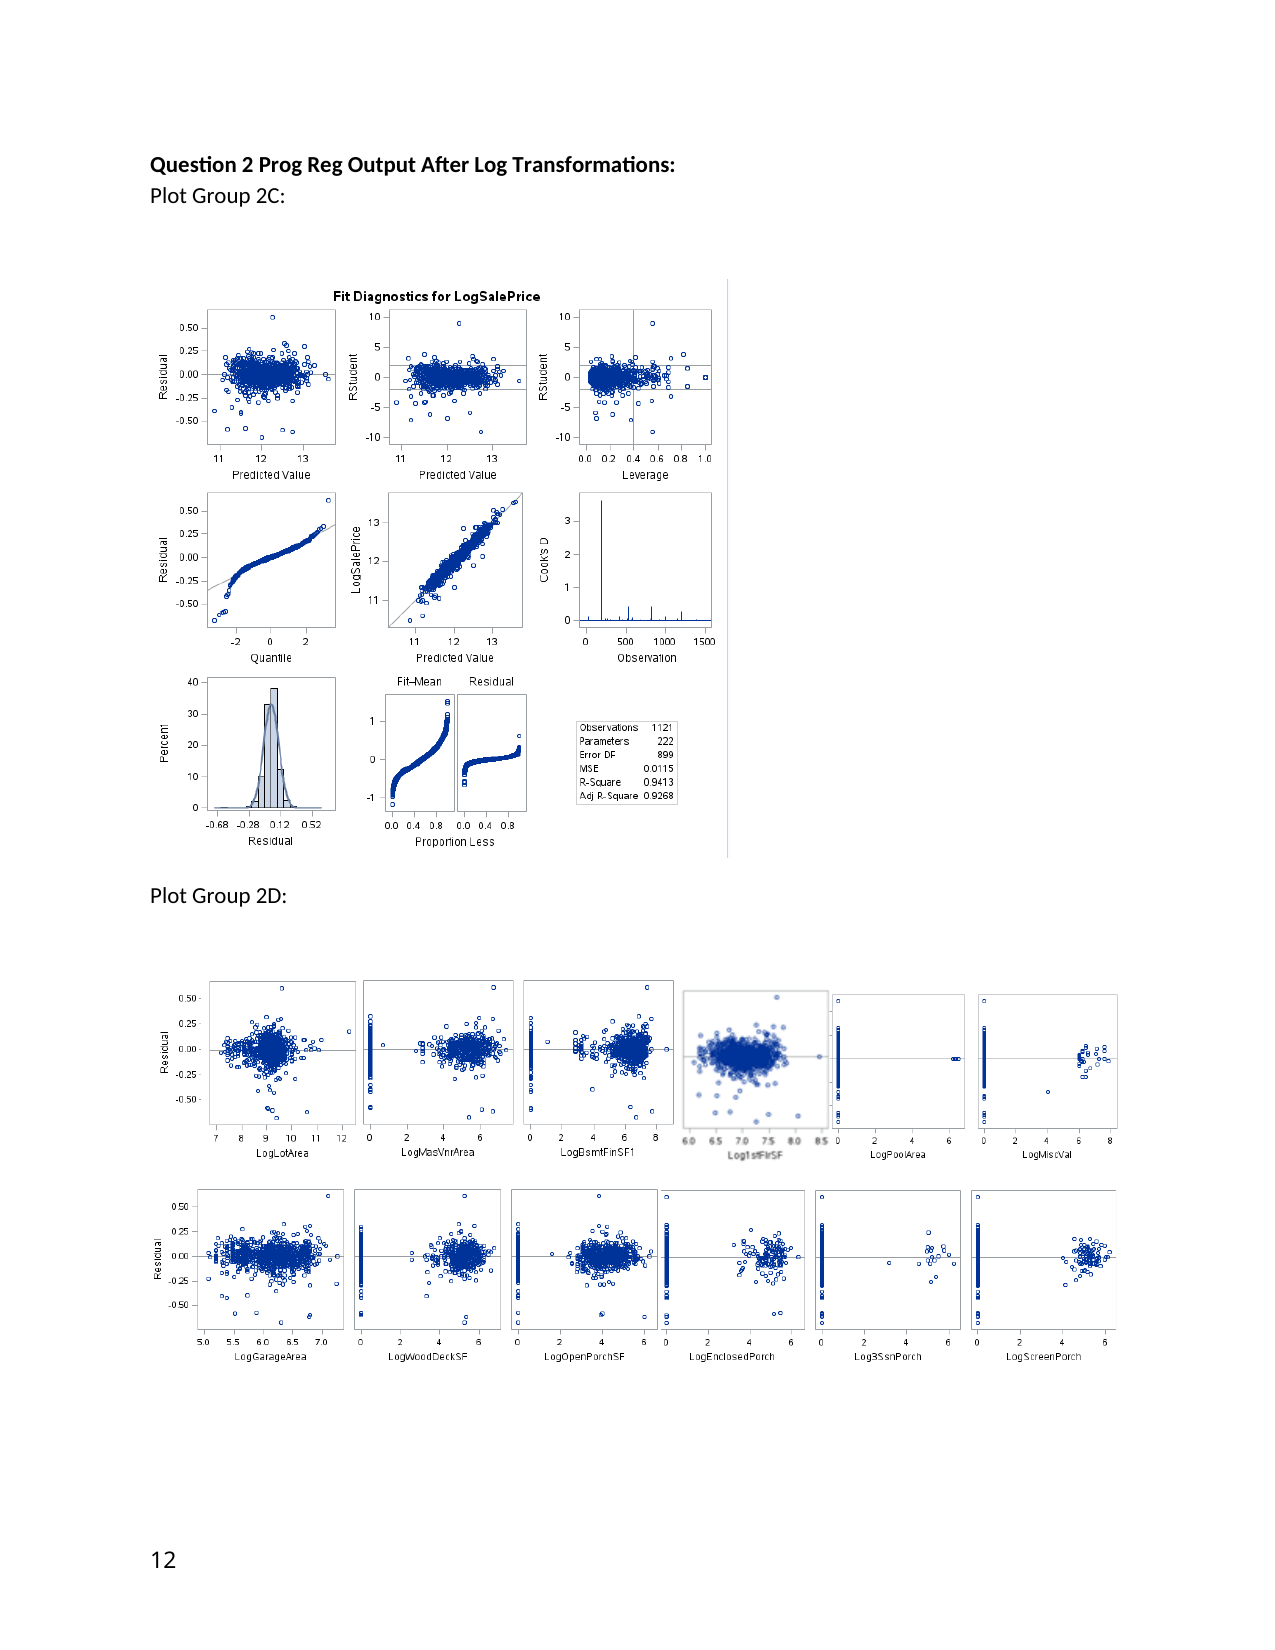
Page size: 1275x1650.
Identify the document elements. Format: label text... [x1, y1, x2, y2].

picture [150, 979, 1121, 1164]
picture [150, 279, 731, 858]
picture [150, 1187, 1117, 1364]
text Plot Group 2D: [150, 881, 1125, 909]
text Question 2 Prog Reg Output After Log Transformations: [150, 150, 1125, 178]
text Plot Group 2C: [150, 181, 1125, 209]
